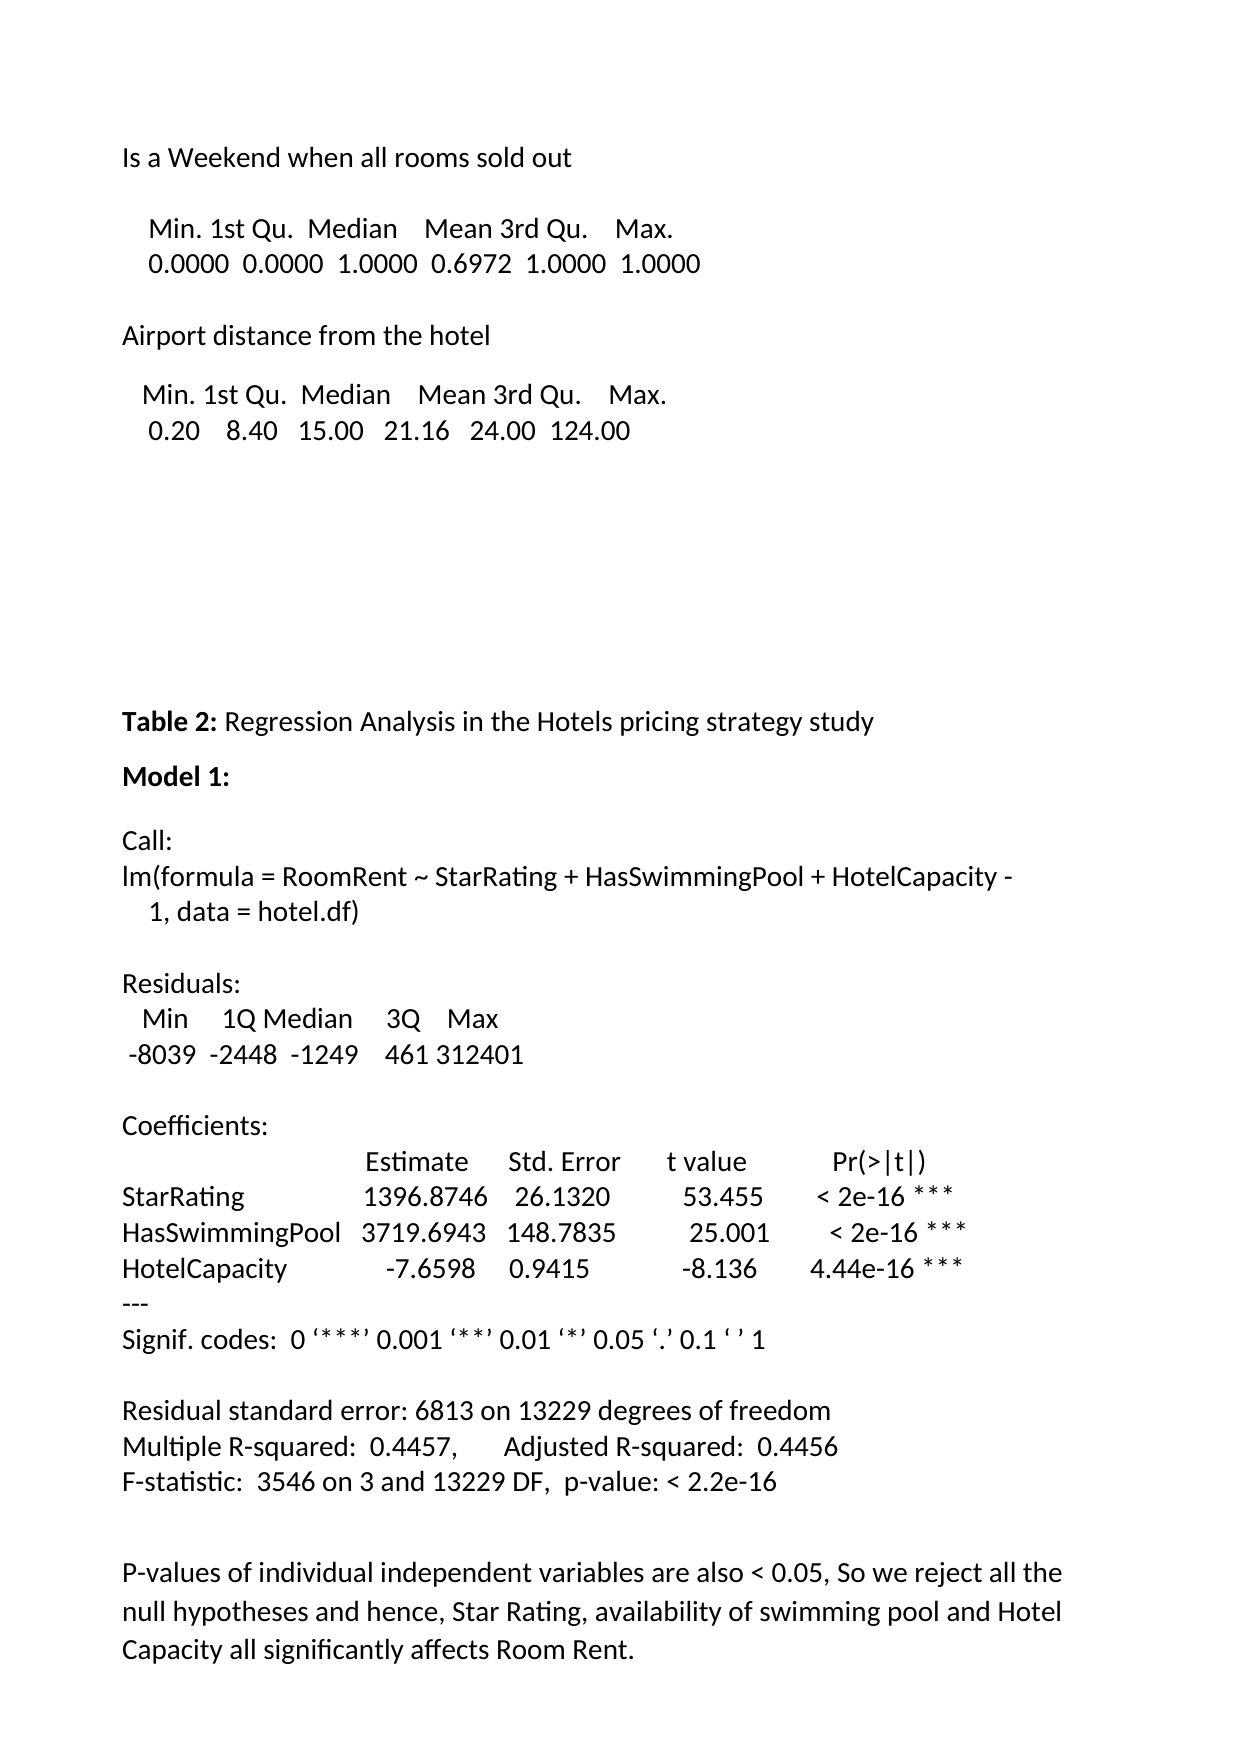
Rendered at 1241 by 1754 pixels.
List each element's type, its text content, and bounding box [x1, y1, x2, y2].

text Is a Weekend when all rooms sold out [122, 139, 1090, 174]
text Airport distance from the hotel [122, 317, 1090, 352]
text Estimate Std. Error t value Pr(>|t|) [122, 1143, 1090, 1178]
text HasSwimmingPool 3719.6943 148.7835 25.001 < 2e-16 *** [122, 1214, 1090, 1250]
text Min 1Q Median 3Q Max [122, 1000, 1090, 1036]
text StarRating 1396.8746 26.1320 53.455 < 2e-16 *** [122, 1178, 1090, 1214]
text 1, data = hotel.df) [122, 893, 1090, 929]
text Min. 1st Qu. Median Mean 3rd Qu. Max. [122, 210, 1090, 246]
text -8039 -2448 -1249 461 312401 [122, 1036, 1090, 1072]
text 0.20 8.40 15.00 21.16 24.00 124.00 [122, 412, 1090, 447]
text Residual standard error: 6813 on 13229 degrees of freedom [122, 1392, 1090, 1428]
text HotelCapacity -7.6598 0.9415 -8.136 4.44e-16 *** [122, 1250, 1090, 1285]
text Call: [122, 822, 1090, 858]
text 0.0000 0.0000 1.0000 0.6972 1.0000 1.0000 [122, 246, 1090, 281]
text Signif. codes: 0 ‘***’ 0.001 ‘**’ 0.01 ‘*’ 0.05 ‘.’ 0.1 ‘ ’ 1 [122, 1321, 1090, 1357]
text P-values of individual independent variables are also < 0.05, So we reject all the null hypotheses and hence, Star Rating, availability of swimming pool and Hotel Capacity all significantly affects Room Rent. [122, 1554, 1090, 1667]
text Model 1: [122, 758, 1090, 822]
text Min. 1st Qu. Median Mean 3rd Qu. Max. [122, 376, 1090, 412]
text Coefficients: [122, 1107, 1090, 1143]
text Multiple R-squared: 0.4457, Adjusted R-squared: 0.4456 [122, 1428, 1090, 1463]
text lm(formula = RoomRent ~ StarRating + HasSwimmingPool + HotelCapacity - [122, 858, 1090, 893]
text Residuals: [122, 965, 1090, 1000]
text --- [122, 1285, 1090, 1321]
text F-statistic: 3546 on 3 and 13229 DF, p-value: < 2.2e-16 [122, 1463, 1090, 1499]
text Table 2: Regression Analysis in the Hotels pricing strategy study [122, 703, 1090, 739]
